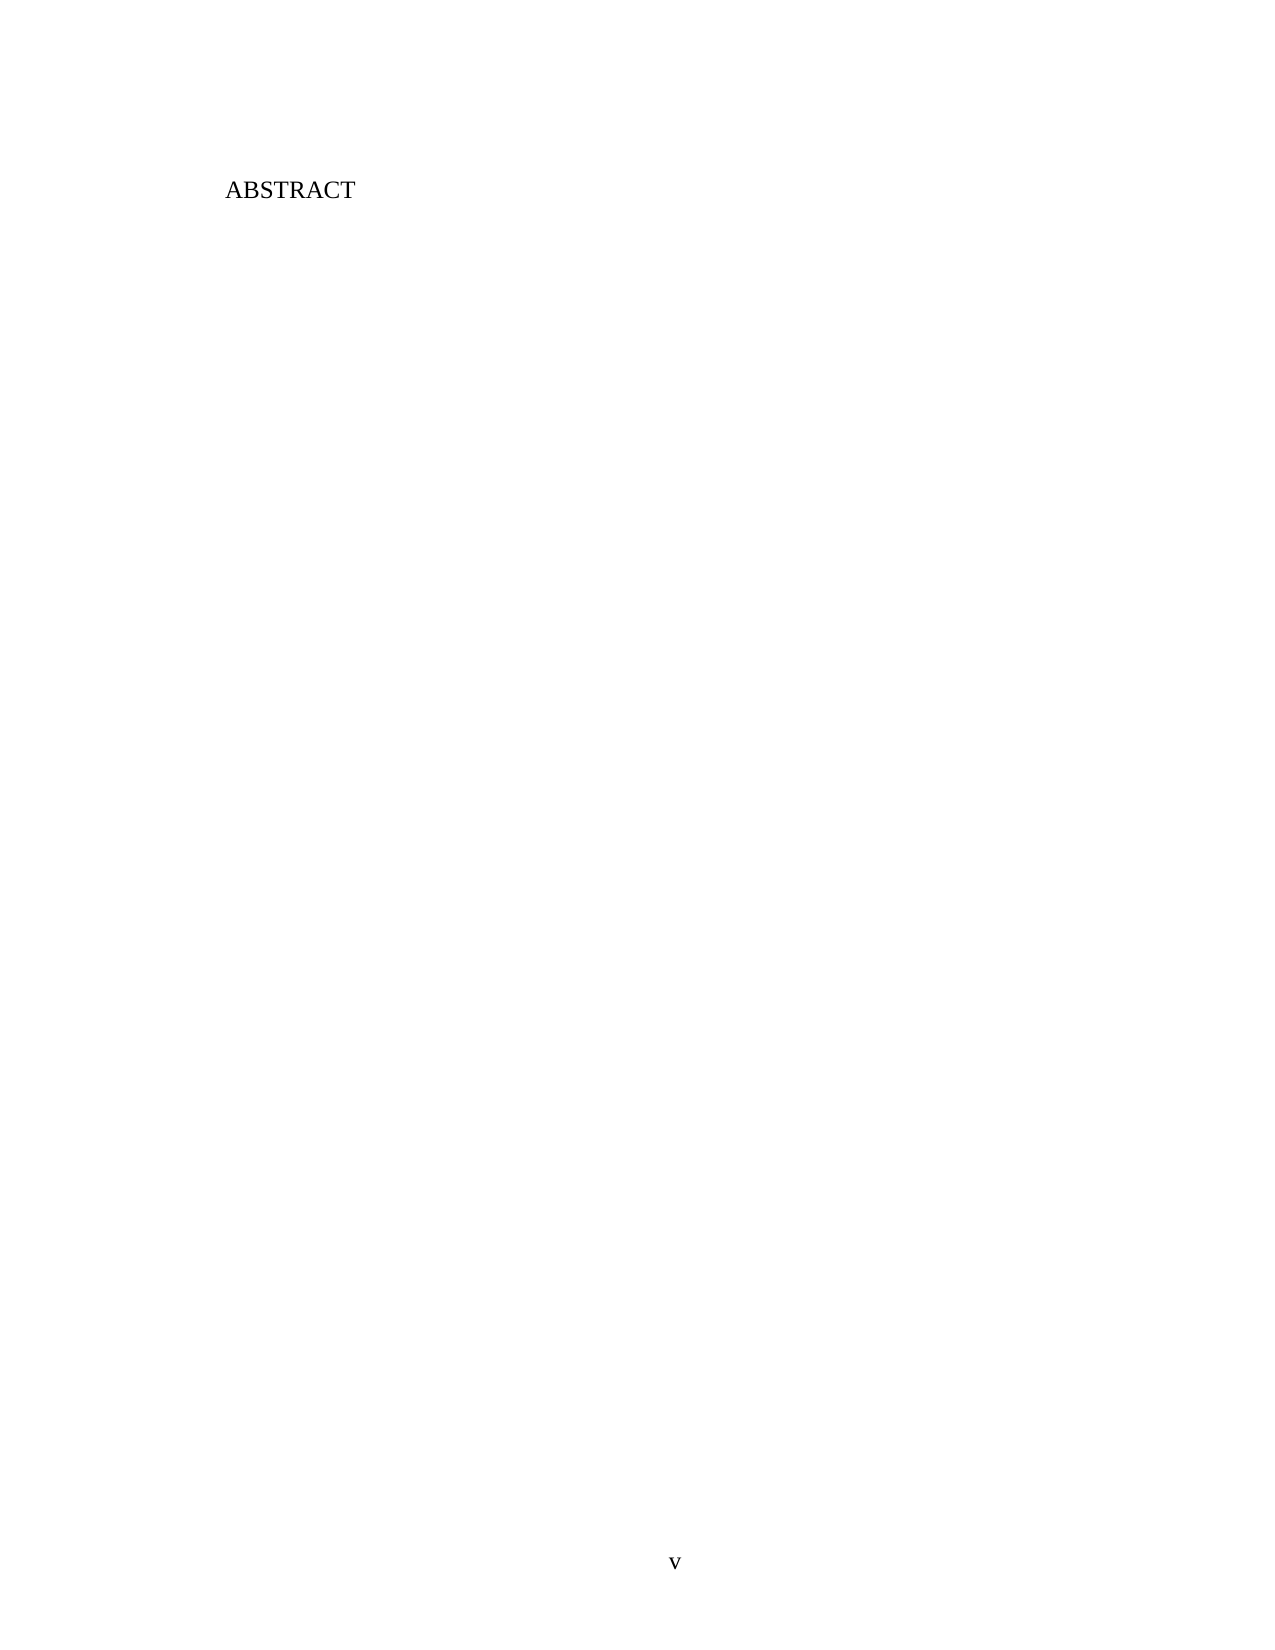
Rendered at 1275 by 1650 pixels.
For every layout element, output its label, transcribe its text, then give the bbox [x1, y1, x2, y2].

subtitle ABSTRACT [225, 175, 1125, 204]
